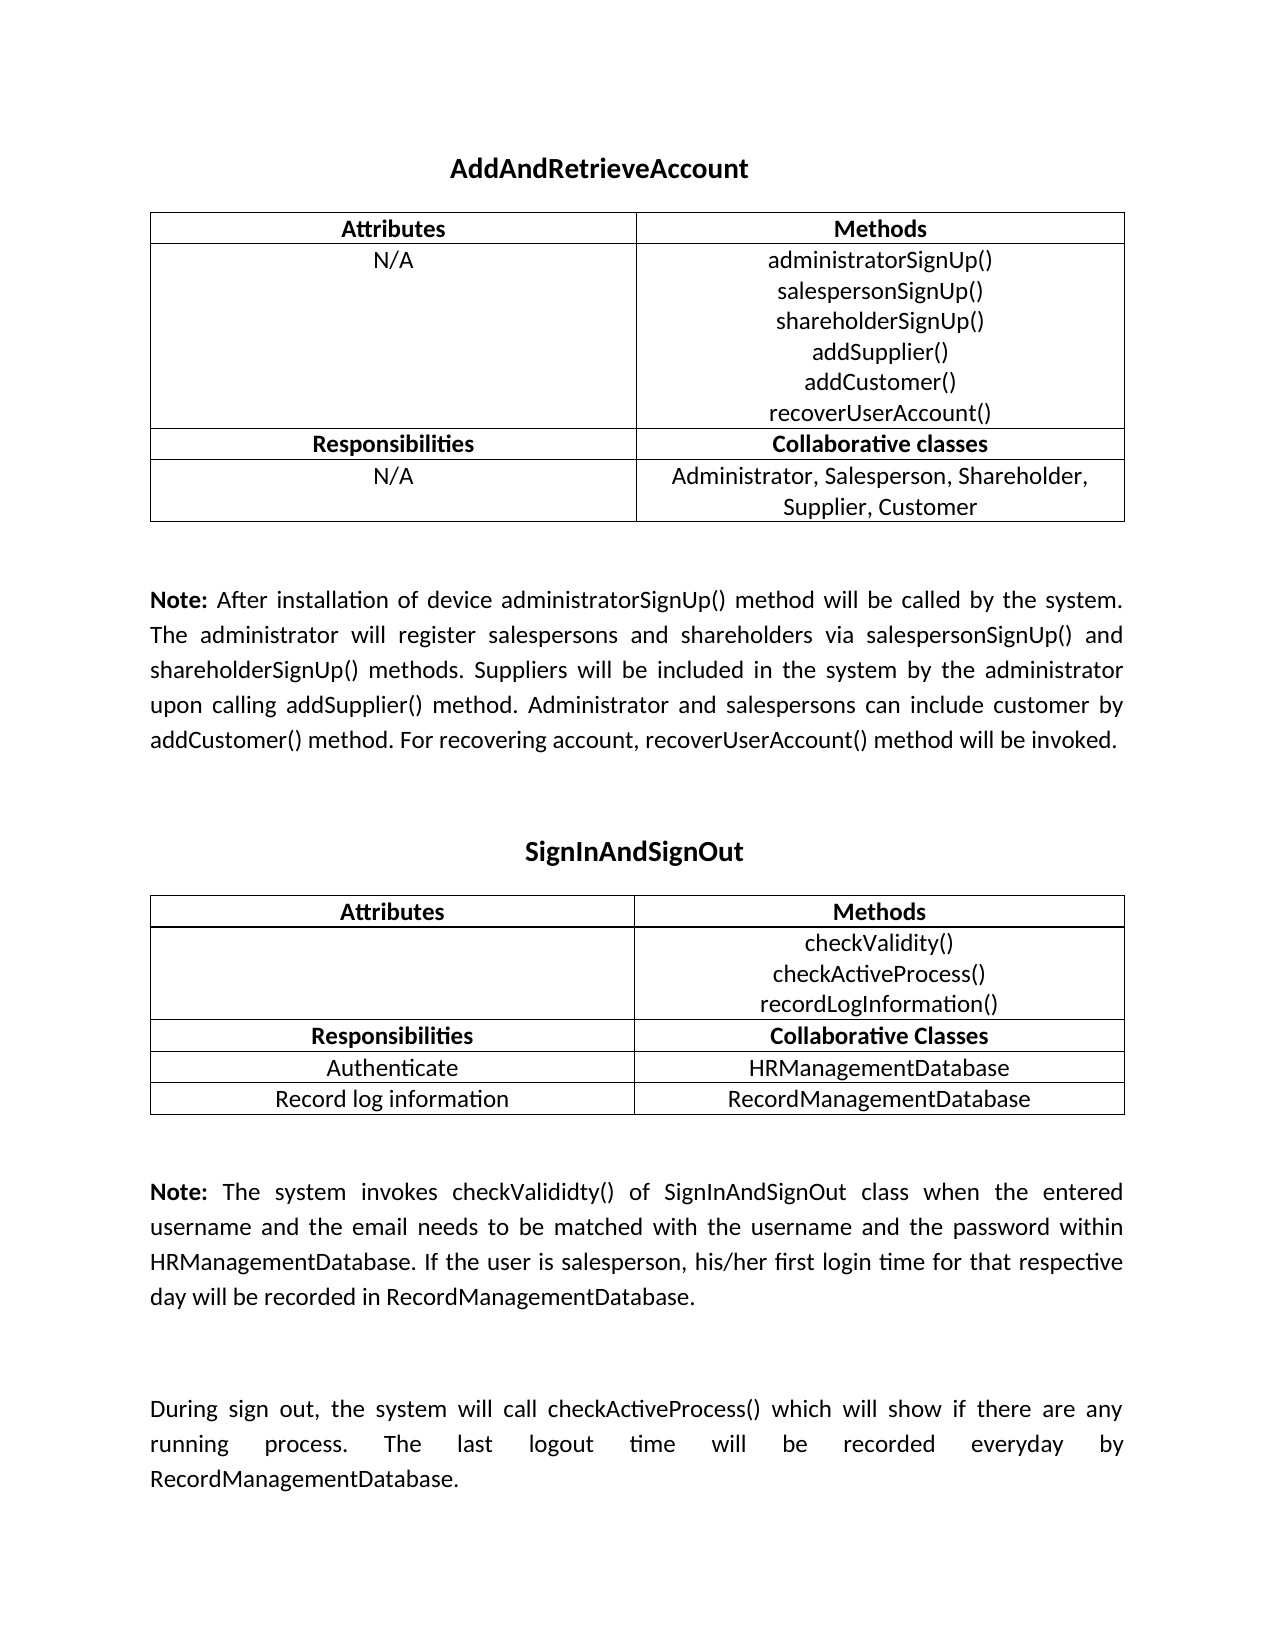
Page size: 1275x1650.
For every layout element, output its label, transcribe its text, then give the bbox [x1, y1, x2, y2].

table_cell Responsibilities [151, 1020, 634, 1051]
text During sign out, the system will call checkActiveProcess() which will show if there are any running process. The last logout time will be recorded everyday by RecordManagementDatabase. [150, 1393, 1125, 1494]
table_header Methods [637, 213, 1124, 243]
table_cell Record log information [151, 1083, 634, 1114]
text AddAndRetrieveAccount [375, 150, 1125, 186]
table_cell checkValidity() checkActiveProcess() recordLogInformation() [635, 928, 1124, 1019]
text Note: The system invokes checkValididty() of SignInAndSignOut class when the entered username and the email needs to be matched with the username and the password within HRManagementDatabase. If the user is salesperson, his/her first login time for that respective day will be recorded in RecordManagementDatabase. [150, 1177, 1125, 1312]
table_cell Authenticate [151, 1052, 634, 1082]
table_cell Administrator, Salesperson, Shareholder, Supplier, Customer [637, 460, 1124, 521]
table_cell HRManagementDatabase [635, 1052, 1124, 1082]
text SignInAndSignOut [150, 833, 1125, 869]
table_cell [151, 928, 634, 1019]
table_cell RecordManagementDatabase [635, 1083, 1124, 1114]
table_cell Responsibilities [151, 429, 636, 459]
table_header Attributes [151, 896, 634, 926]
table_cell Collaborative Classes [635, 1020, 1124, 1051]
table_header Methods [635, 896, 1124, 926]
table_cell N/A [151, 244, 636, 427]
table_cell Collaborative classes [637, 429, 1124, 459]
table_cell administratorSignUp() salespersonSignUp() shareholderSignUp() addSupplier() addCustomer() recoverUserAccount() [637, 244, 1124, 427]
table_header Attributes [151, 213, 636, 243]
text Note: After installation of device administratorSignUp() method will be called by the system. The administrator will register salespersons and shareholders via salespersonSignUp() and shareholderSignUp() methods. Suppliers will be included in the system by the administrator upon calling addSupplier() method. Administrator and salespersons can include customer by addCustomer() method. For recovering account, recoverUserAccount() method will be invoked. [150, 584, 1125, 754]
table_cell N/A [151, 460, 636, 521]
